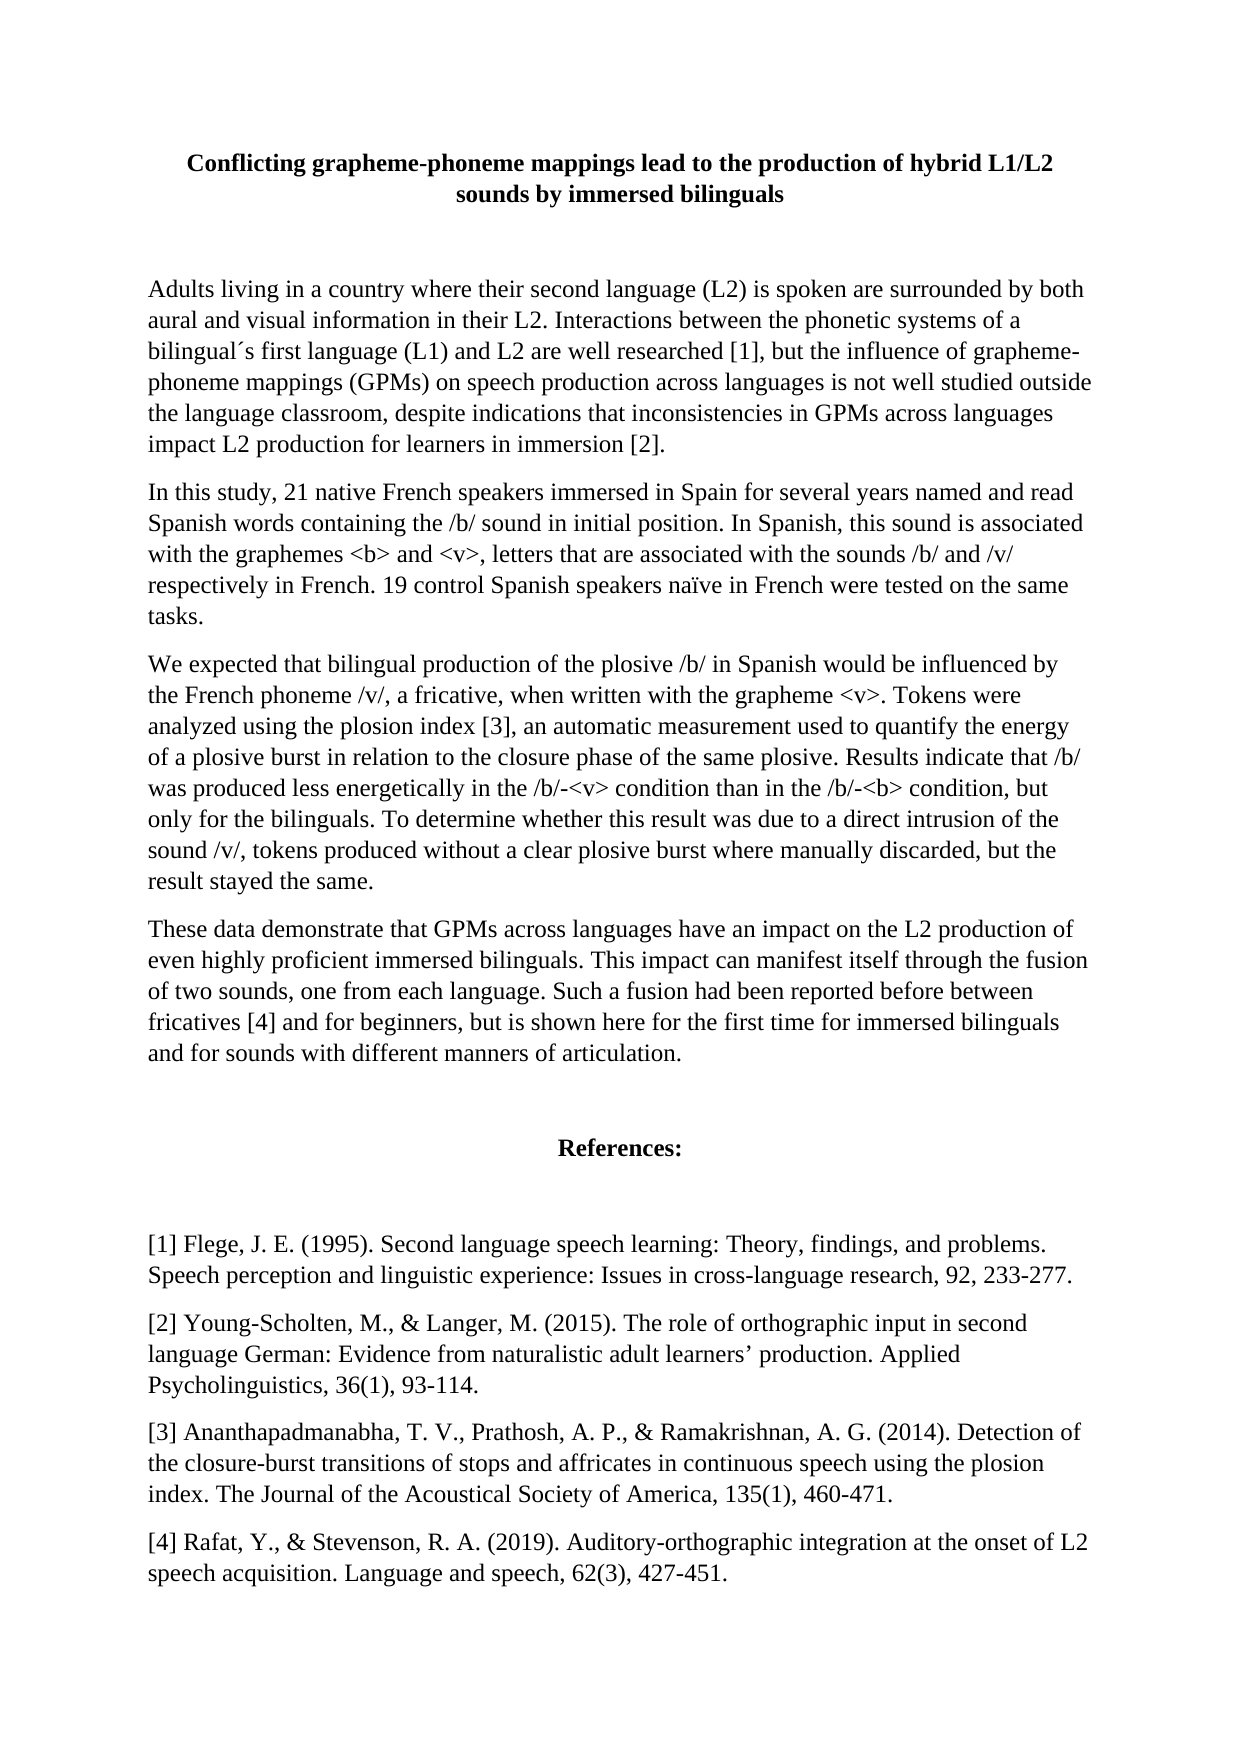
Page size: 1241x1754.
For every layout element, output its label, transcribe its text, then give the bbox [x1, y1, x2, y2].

text In this study, 21 native French speakers immersed in Spain for several years named and read Spanish words containing the /b/ sound in initial position. In Spanish, this sound is associated with the graphemes <b> and <v>, letters that are associated with the sounds /b/ and /v/ respectively in French. 19 control Spanish speakers naïve in French were tested on the same tasks. [148, 477, 1093, 630]
text [2] Young-Scholten, M., & Langer, M. (2015). The role of orthographic input in second language German: Evidence from naturalistic adult learners’ production. Applied Psycholinguistics, 36(1), 93-114. [148, 1308, 1093, 1398]
text Conflicting grapheme-phoneme mappings lead to the production of hybrid L1/L2 sounds by immersed bilinguals [148, 148, 1093, 207]
text We expected that bilingual production of the plosive /b/ in Spanish would be influenced by the French phoneme /v/, a fricative, when written with the grapheme <v>. Tokens were analyzed using the plosion index [3], an automatic measurement used to quantify the energy of a plosive burst in relation to the closure phase of the same plosive. Results indicate that /b/ was produced less energetically in the /b/-<v> condition than in the /b/-<b> condition, but only for the bilinguals. To determine whether this result was due to a direct intrusion of the sound /v/, tokens produced without a clear plosive burst where manually discarded, but the result stayed the same. [148, 649, 1093, 895]
text Adults living in a country where their second language (L2) is spoken are surrounded by both aural and visual information in their L2. Interactions between the phonetic systems of a bilingual´s first language (L1) and L2 are well researched [1], but the influence of grapheme-phoneme mappings (GPMs) on speech production across languages is not well studied outside the language classroom, despite indications that inconsistencies in GPMs across languages impact L2 production for learners in immersion [2]. [148, 274, 1093, 458]
text [3] Ananthapadmanabha, T. V., Prathosh, A. P., & Ramakrishnan, A. G. (2014). Detection of the closure-burst transitions of stops and affricates in continuous speech using the plosion index. The Journal of the Acoustical Society of America, 135(1), 460-471. [148, 1417, 1093, 1508]
text [1] Flege, J. E. (1995). Second language speech learning: Theory, findings, and problems. Speech perception and linguistic experience: Issues in cross-language research, 92, 233-277. [148, 1229, 1093, 1289]
text These data demonstrate that GPMs across languages have an impact on the L2 production of even highly proficient immersed bilinguals. This impact can manifest itself through the fusion of two sounds, one from each language. Such a fusion had been reported before between fricatives [4] and for beginners, but is shown here for the first time for immersed bilinguals and for sounds with different manners of articulation. [148, 914, 1093, 1067]
text [4] Rafat, Y., & Stevenson, R. A. (2019). Auditory-orthographic integration at the onset of L2 speech acquisition. Language and speech, 62(3), 427-451. [148, 1527, 1093, 1587]
text References: [148, 1133, 1093, 1162]
